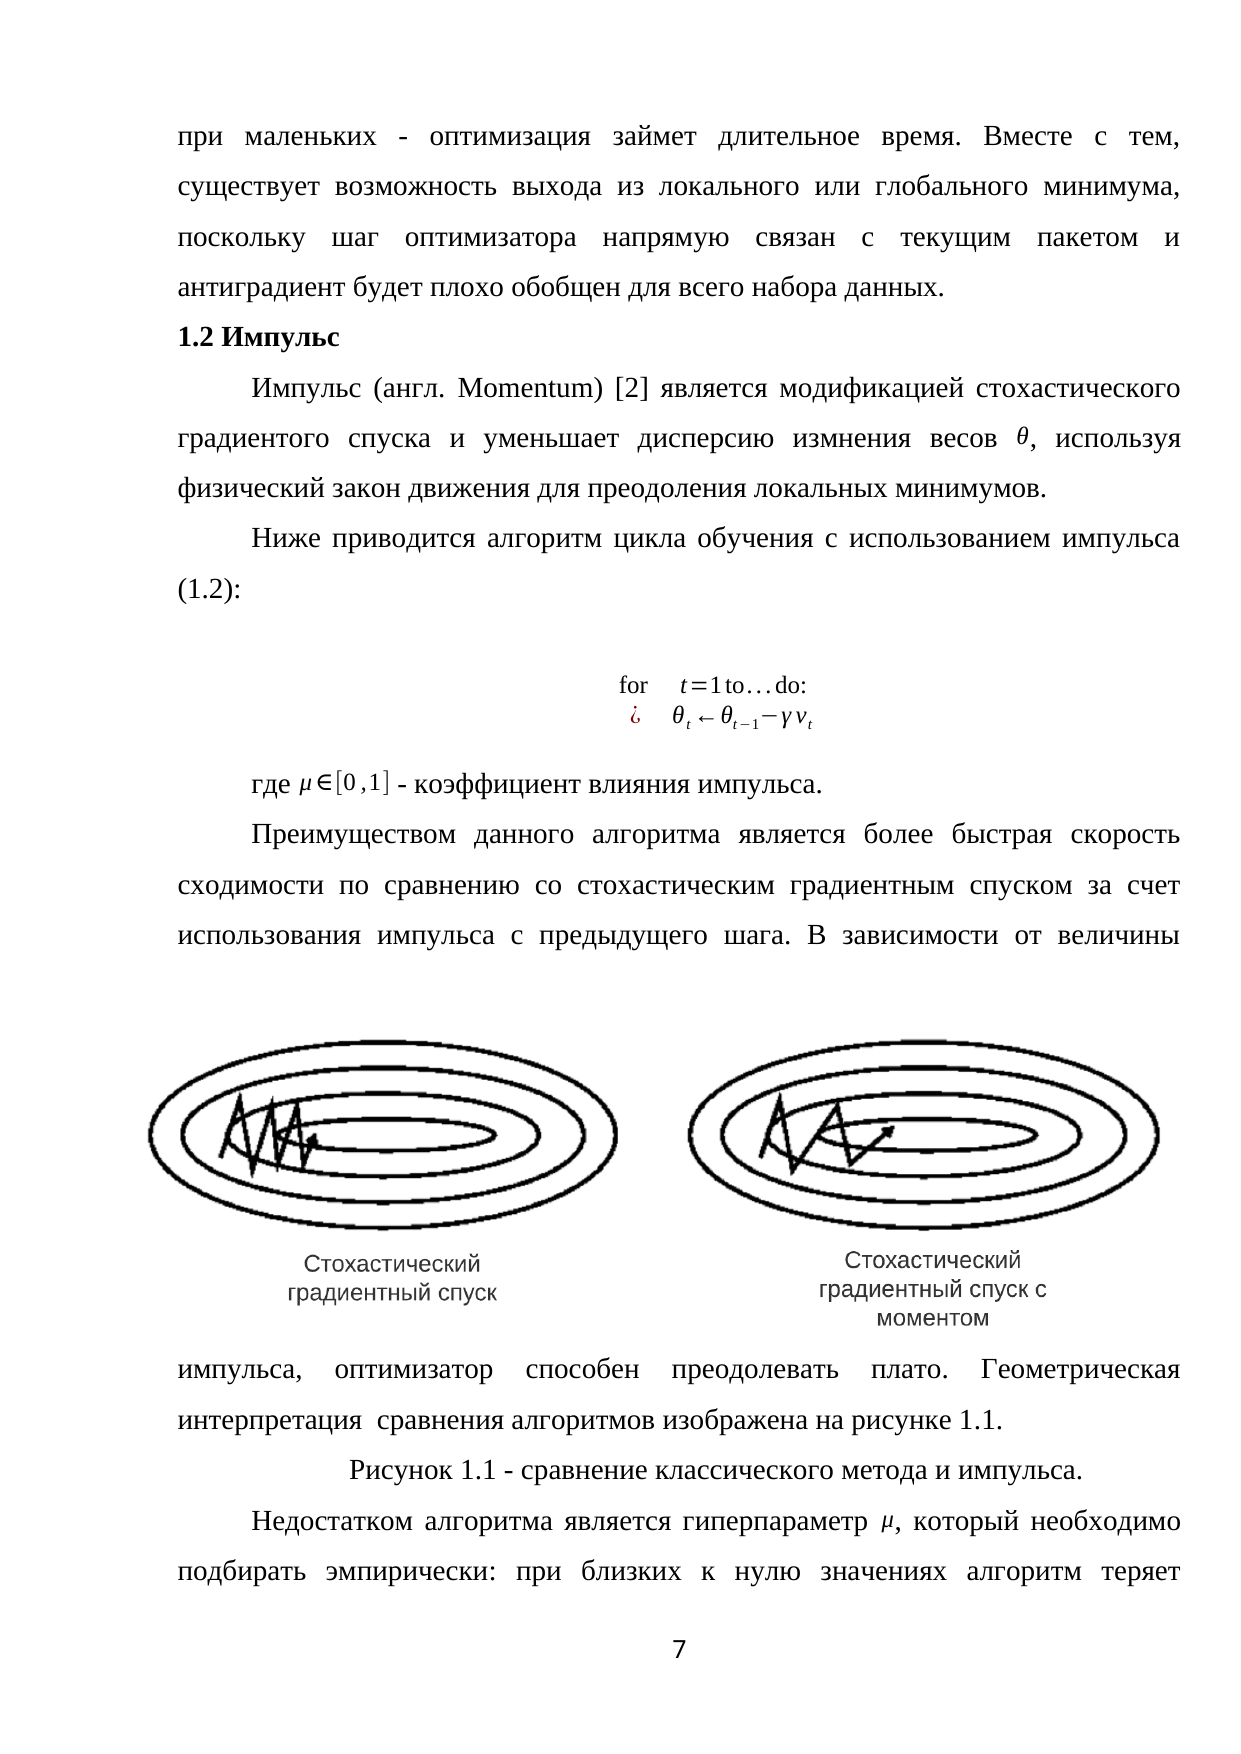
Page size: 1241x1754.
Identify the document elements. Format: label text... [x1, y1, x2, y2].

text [177, 1503, 1181, 1586]
picture [138, 983, 1167, 1327]
text Импульс (англ. Momentum) [2] является модификацией стохастического градиентого спуска и уменьшает дисперсию измнения весов , используя физический закон движения для преодоления локальных минимумов. [177, 370, 1181, 504]
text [177, 118, 1181, 303]
text Ниже приводится алгоритм цикла обучения с использованием импульса (1.2): [177, 521, 1181, 604]
text где - коэффициент влияния импульса. [177, 766, 1181, 800]
text 1.2 Импульс [177, 319, 1181, 353]
text Рисунок 1.1 - сравнение классического метода и импульса. [177, 1452, 1181, 1486]
